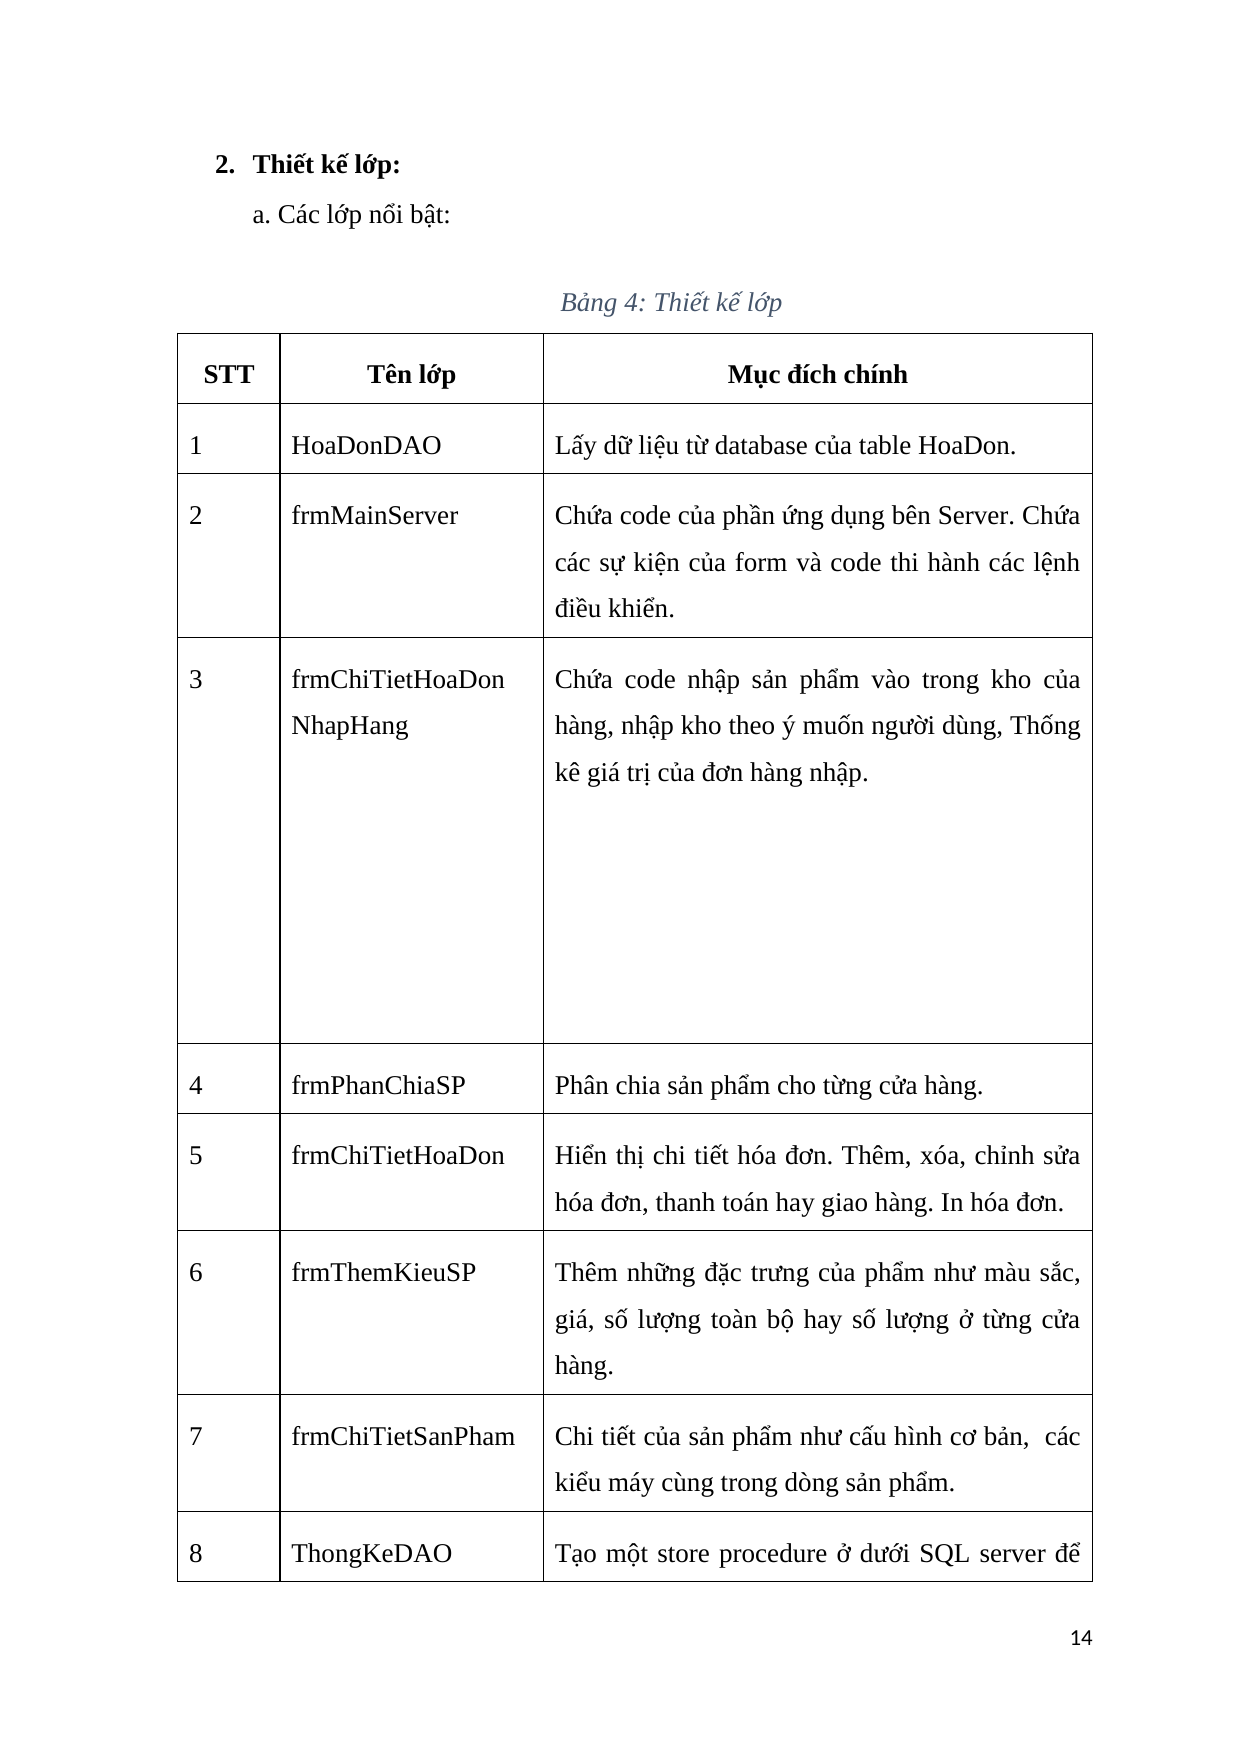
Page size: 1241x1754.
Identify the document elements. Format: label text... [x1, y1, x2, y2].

table_cell 4 [178, 1044, 279, 1113]
subtitle Thiết kế lớp: [215, 148, 1092, 179]
table_cell frmChiTietSanPham [281, 1395, 543, 1511]
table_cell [544, 1512, 1092, 1581]
table_cell 6 [178, 1231, 279, 1394]
table_cell Hiển thị chi tiết hóa đơn. Thêm, xóa, chỉnh sửa hóa đơn, thanh toán hay giao hàng. In hóa đơn. [544, 1114, 1092, 1230]
table_cell Lấy dữ liệu từ database của table HoaDon. [544, 404, 1092, 473]
table_cell frmMainServer [281, 474, 543, 637]
table_cell 8 [178, 1512, 279, 1581]
table_cell Phân chia sản phẩm cho từng cửa hàng. [544, 1044, 1092, 1113]
subtitle a. Các lớp nổi bật: [177, 198, 1092, 230]
table_cell Chi tiết của sản phẩm như cấu hình cơ bản, các kiểu máy cùng trong dòng sản phẩm. [544, 1395, 1092, 1511]
table_header STT [178, 334, 279, 403]
table_cell HoaDonDAO [281, 404, 543, 473]
table_cell frmChiTietHoaDon NhapHang [281, 638, 543, 1043]
table_cell 7 [178, 1395, 279, 1511]
table_header Mục đích chính [544, 334, 1092, 403]
table_cell frmPhanChiaSP [281, 1044, 543, 1113]
table_cell 3 [178, 638, 279, 1043]
table_cell ThongKeDAO [281, 1512, 543, 1581]
table_cell 1 [178, 404, 279, 473]
table_cell frmChiTietHoaDon [281, 1114, 543, 1230]
table_cell 5 [178, 1114, 279, 1230]
table_cell Chứa code của phần ứng dụng bên Server. Chứa các sự kiện của form và code thi hành các lệnh điều khiển. [544, 474, 1092, 637]
table_cell 2 [178, 474, 279, 637]
table_cell Thêm những đặc trưng của phẩm như màu sắc, giá, số lượng toàn bộ hay số lượng ở từng cửa hàng. [544, 1231, 1092, 1394]
table_cell Chứa code nhập sản phẩm vào trong kho của hàng, nhập kho theo ý muốn người dùng, Thống kê giá trị của đơn hàng nhập. [544, 638, 1092, 1043]
table_header Tên lớp [281, 334, 543, 403]
text Bảng 4: Thiết kế lớp [252, 286, 1092, 317]
table_cell frmThemKieuSP [281, 1231, 543, 1394]
